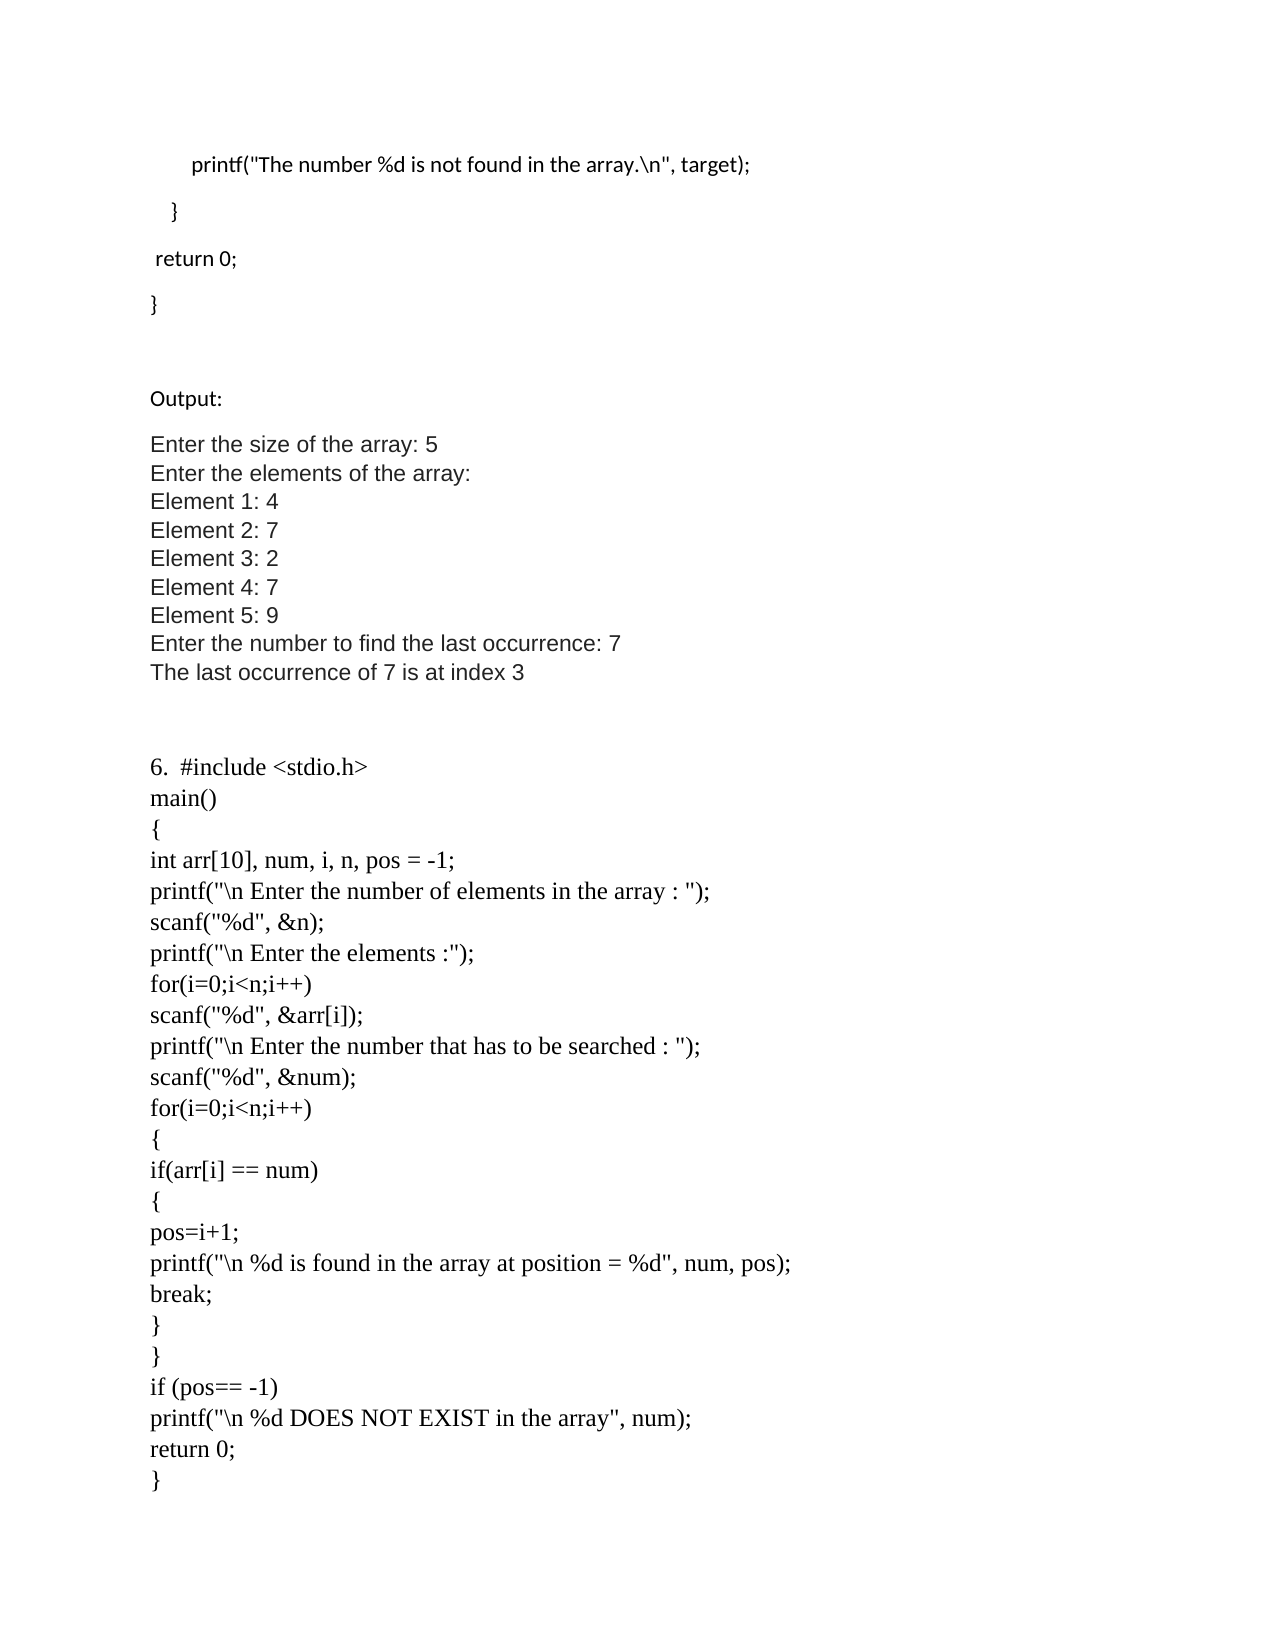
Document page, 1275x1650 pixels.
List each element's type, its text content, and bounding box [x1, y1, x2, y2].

text printf("The number %d is not found in the array.\n", target); [150, 150, 1125, 178]
text Output: [150, 384, 1125, 412]
text 6. #include <stdio.h> main() { int arr[10], num, i, n, pos = -1; printf("\n Enter the number of elements in the array : "); scanf("%d", &n); printf("\n Enter the elements :"); for(i=0;i<n;i++) scanf("%d", &arr[i]); printf("\n Enter the number that has to be searched : "); scanf("%d", &num); for(i=0;i<n;i++) { if(arr[i] == num) { pos=i+1; printf("\n %d is found in the array at position = %d", num, pos); break; } } if (pos== -1) printf("\n %d DOES NOT EXIST in the array", num); return 0; } [150, 752, 1125, 1494]
text Enter the size of the array: 5 Enter the elements of the array: Element 1: 4 Element 2: 7 Element 3: 2 Element 4: 7 Element 5: 9 Enter the number to find the last occurrence: 7 The last occurrence of 7 is at index 3 [150, 431, 1125, 685]
text } [150, 197, 1125, 225]
text } [150, 291, 1125, 319]
text return 0; [150, 244, 1125, 272]
